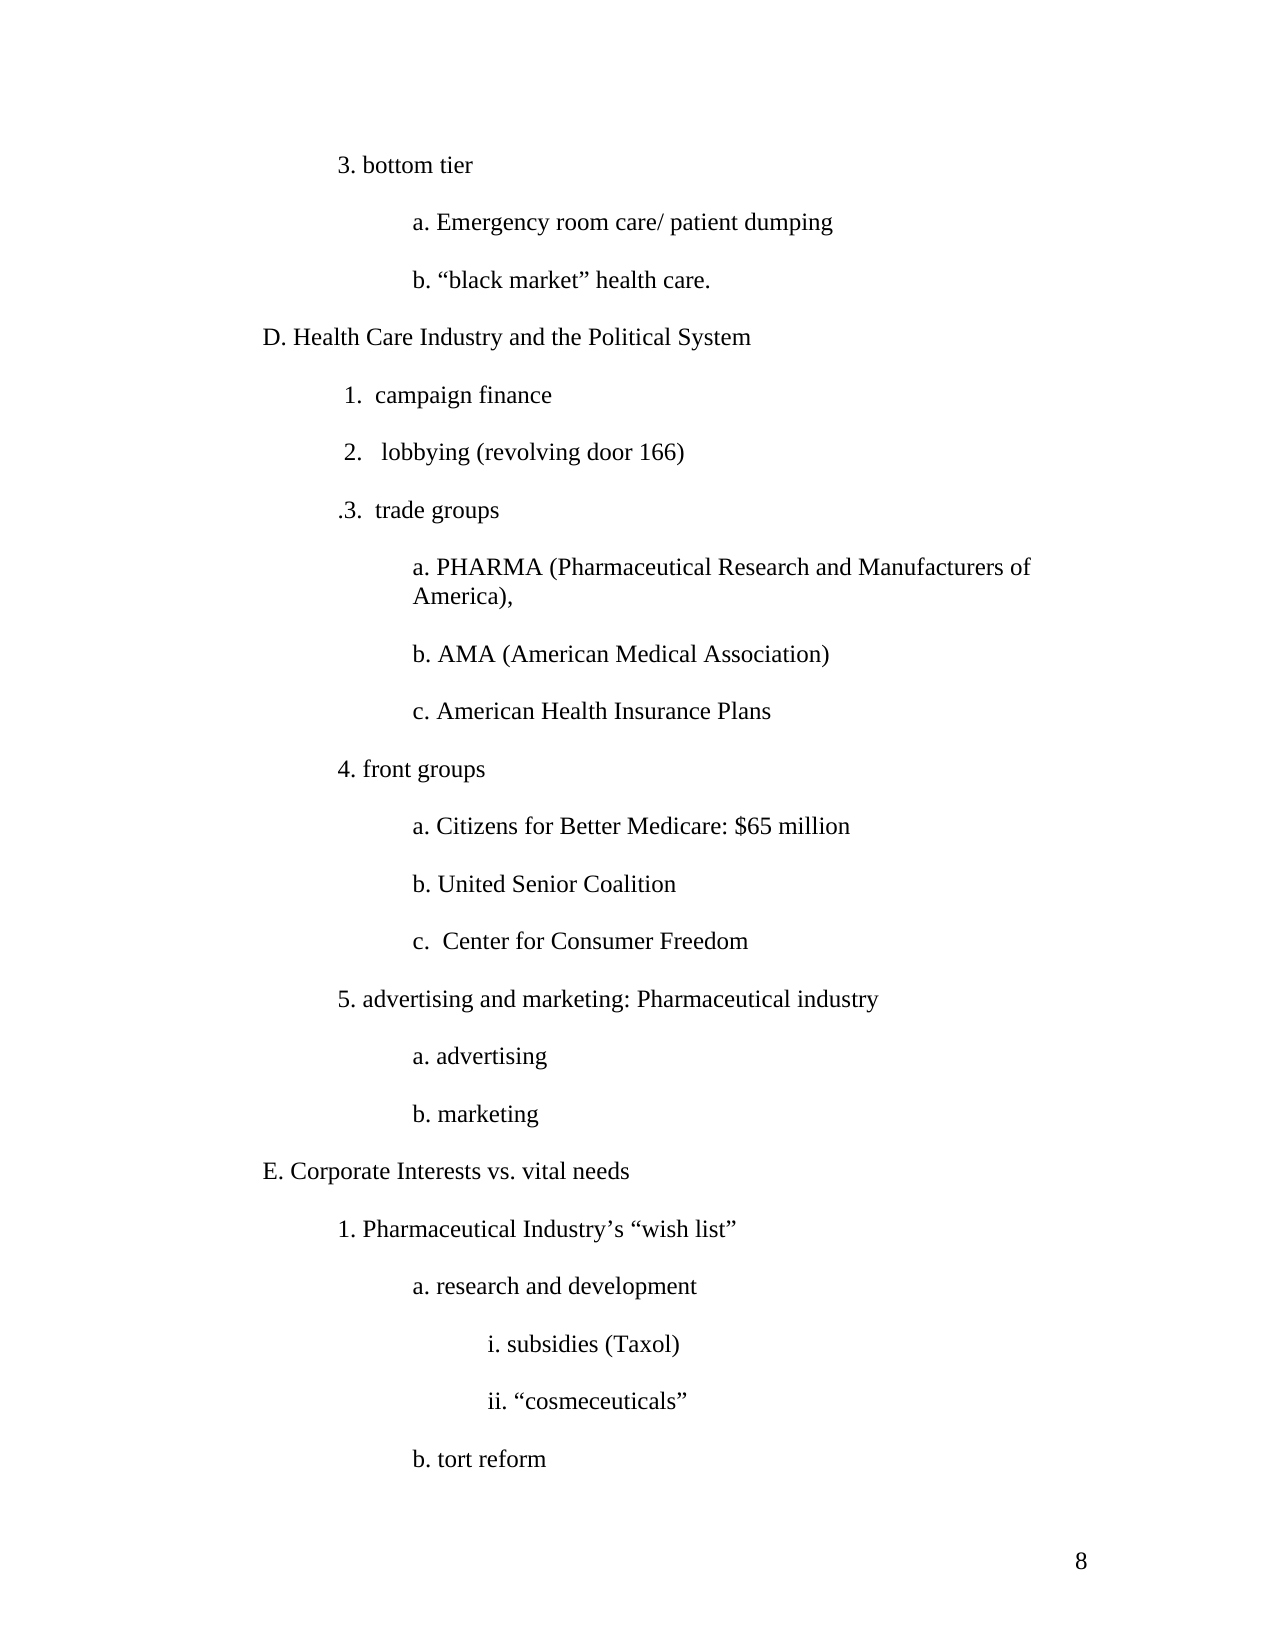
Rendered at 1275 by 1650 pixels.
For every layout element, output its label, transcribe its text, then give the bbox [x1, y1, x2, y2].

text a. advertising [337, 1041, 1162, 1070]
text b. tort reform [187, 1444, 1162, 1472]
text 5. advertising and marketing: Pharmaceutical industry [187, 984, 1087, 1012]
text 3. bottom tier [187, 150, 1087, 179]
text .3. trade groups [187, 495, 1162, 524]
list lobbying (revolving door 166) [344, 437, 1162, 466]
text a. Citizens for Better Medicare: $65 million [187, 811, 1162, 840]
text b. United Senior Coalition [187, 869, 1162, 897]
text 1. Pharmaceutical Industry’s “wish list” [187, 1214, 1162, 1242]
text c. American Health Insurance Plans [337, 696, 1162, 725]
text a. Emergency room care/ patient dumping [412, 207, 1162, 236]
text D. Health Care Industry and the Political System [187, 322, 1162, 351]
text 1. campaign finance [344, 380, 1162, 409]
text c. Center for Consumer Freedom [187, 926, 1162, 955]
text ), [187, 581, 1162, 610]
text b. AMA (American Medical Association) [337, 639, 1162, 667]
text 4. front groups [187, 754, 1162, 782]
text i. subsidies (Taxol) [412, 1329, 1162, 1357]
text b. “black market” health care. [412, 265, 1162, 294]
text a. research and development [187, 1271, 1162, 1300]
text ii. “cosmeceuticals” [412, 1386, 1162, 1415]
text E. Corporate Interests vs. vital needs [187, 1156, 1162, 1185]
text b. marketing [187, 1099, 1162, 1127]
text a. PHARMA (Pharmaceutical Research and Manufacturers of [337, 552, 1162, 581]
